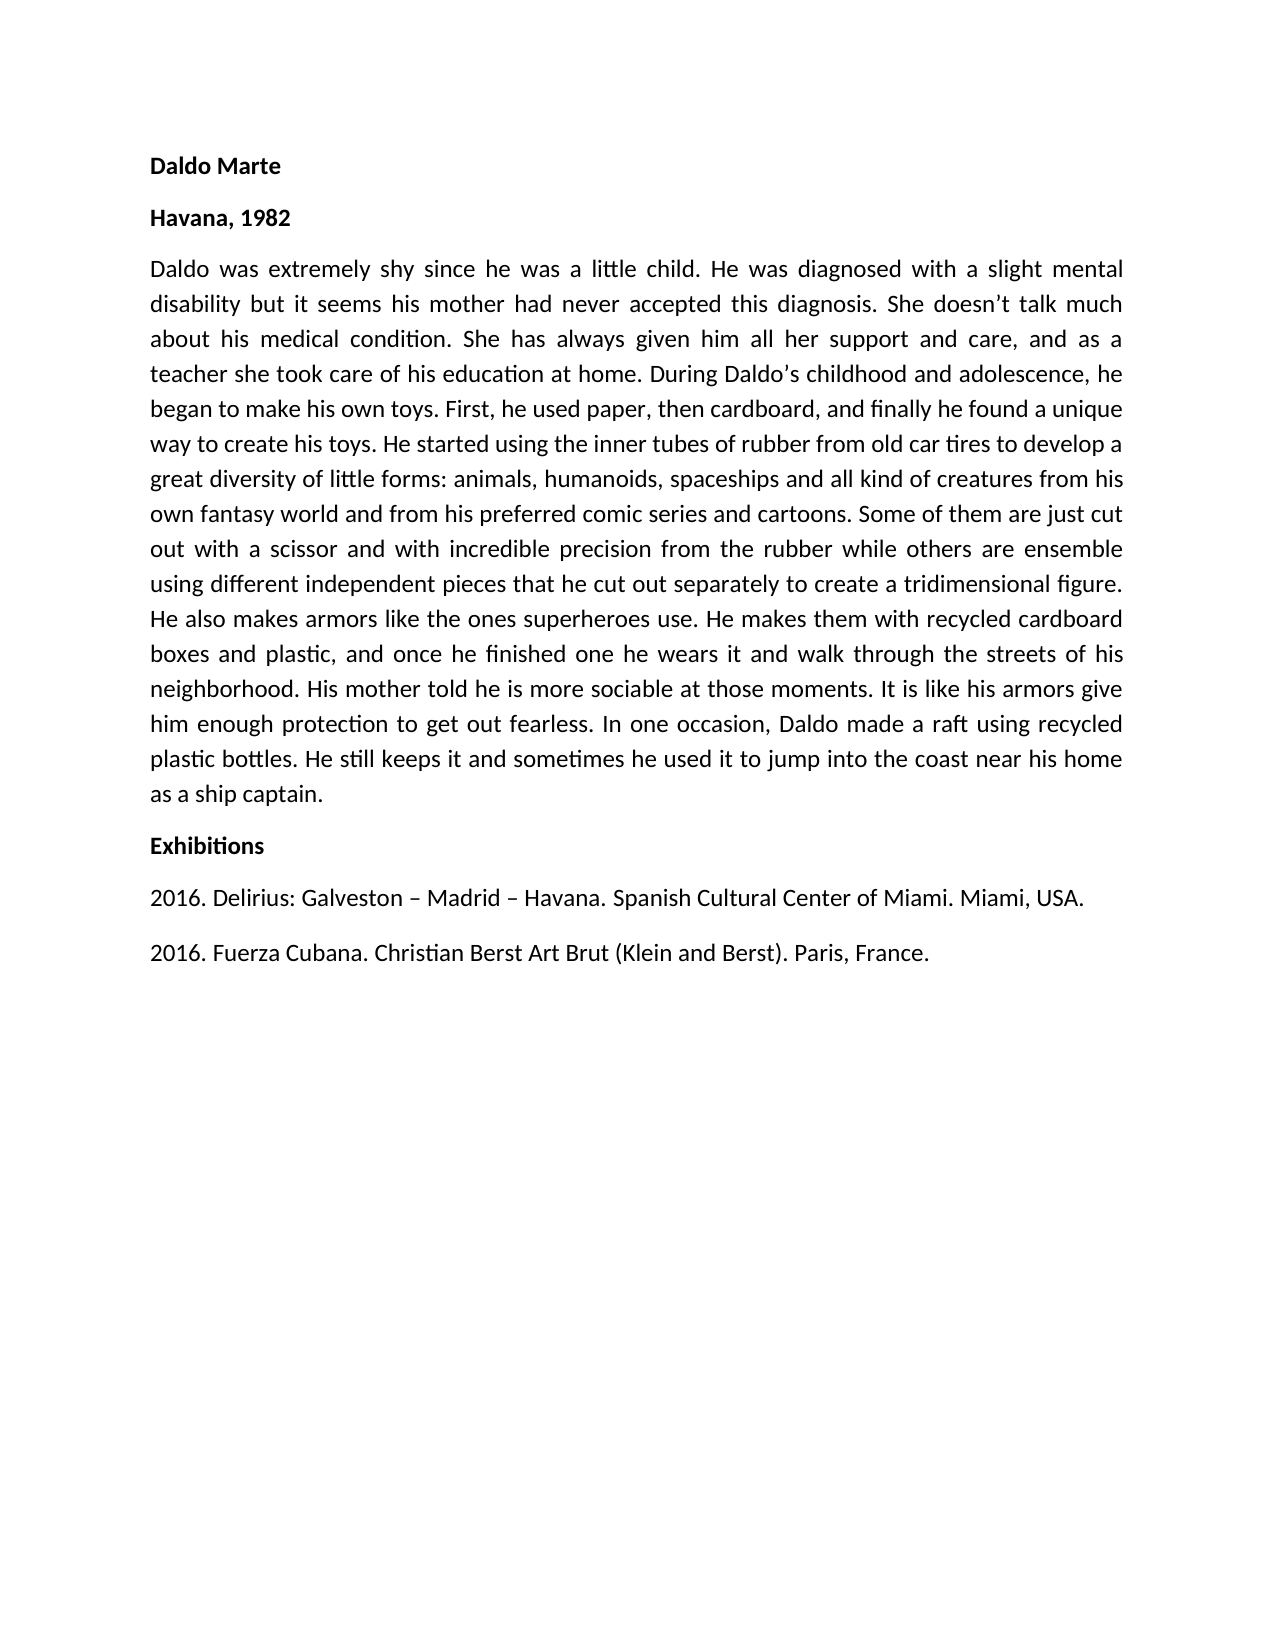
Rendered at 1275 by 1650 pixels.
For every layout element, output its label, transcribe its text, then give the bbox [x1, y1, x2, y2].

text Daldo Marte [150, 150, 1125, 181]
text 2016. Fuerza Cubana. Christian Berst Art Brut (Klein and Berst). Paris, France. [150, 937, 1125, 968]
text Exhibitions [150, 830, 1125, 861]
text Daldo was extremely shy since he was a little child. He was diagnosed with a slight mental disability but it seems his mother had never accepted this diagnosis. She doesn’t talk much about his medical condition. She has always given him all her support and care, and as a teacher she took care of his education at home. During Daldo’s childhood and adolescence, he began to make his own toys. First, he used paper, then cardboard, and finally he found a unique way to create his toys. He started using the inner tubes of rubber from old car tires to develop a great diversity of little forms: animals, humanoids, spaceships and all kind of creatures from his own fantasy world and from his preferred comic series and cartoons. Some of them are just cut out with a scissor and with incredible precision from the rubber while others are ensemble using different independent pieces that he cut out separately to create a tridimensional figure. He also makes armors like the ones superheroes use. He makes them with recycled cardboard boxes and plastic, and once he finished one he wears it and walk through the streets of his neighborhood. His mother told he is more sociable at those moments. It is like his armors give him enough protection to get out fearless. In one occasion, Daldo made a raft using recycled plastic bottles. He still keeps it and sometimes he used it to jump into the coast near his home as a ship captain. [150, 253, 1125, 809]
text 2016. Delirius: Galveston – Madrid – Havana. Spanish Cultural Center of Miami. Miami, USA. [150, 882, 1125, 912]
text Havana, 1982 [150, 202, 1125, 232]
